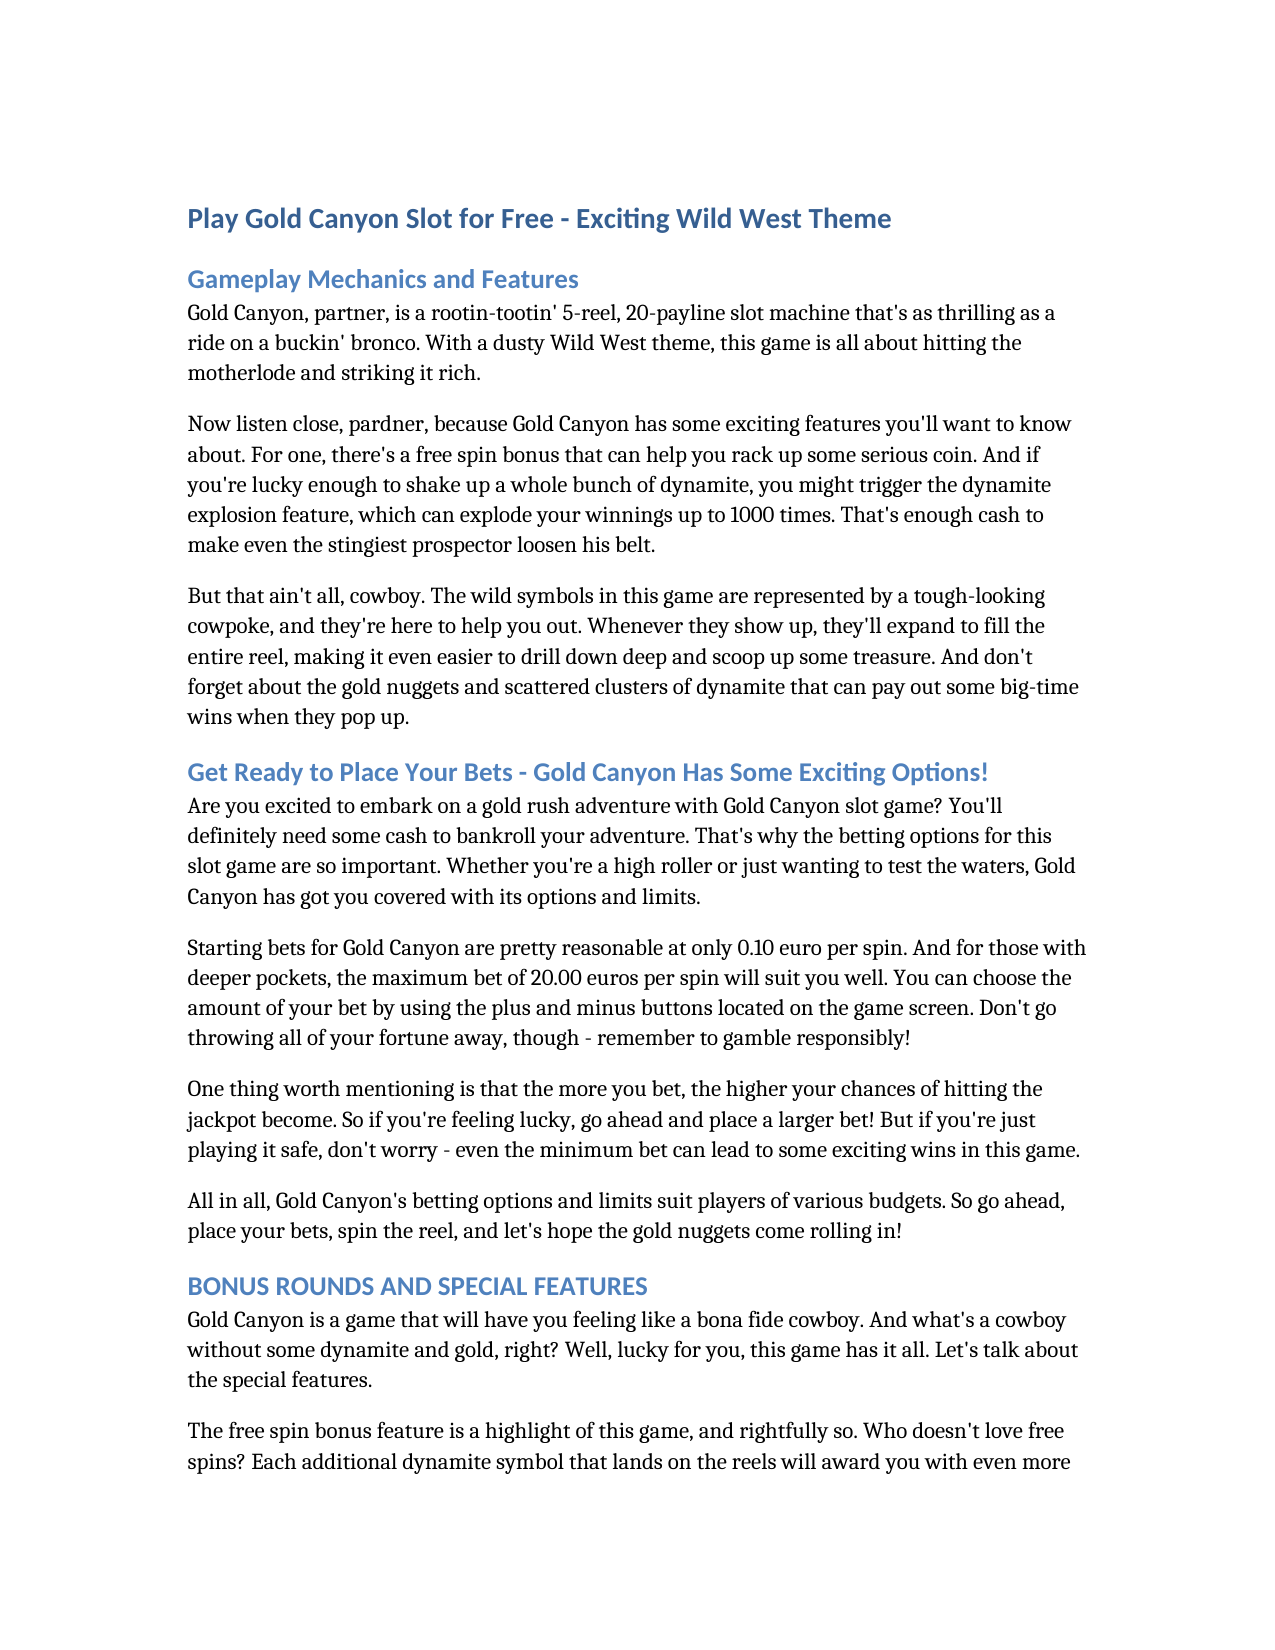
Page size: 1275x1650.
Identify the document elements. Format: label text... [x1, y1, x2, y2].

text One thing worth mentioning is that the more you bet, the higher your chances of hitting the jackpot become. So if you're feeling lucky, go ahead and place a larger bet! But if you're just playing it safe, don't worry - even the minimum bet can lead to some exciting wins in this game. [187, 1076, 1087, 1163]
text Are you excited to embark on a gold rush adventure with Gold Canyon slot game? You'll definitely need some cash to bankroll your adventure. That's why the betting options for this slot game are so important. Whether you're a high roller or just wanting to test the waters, Gold Canyon has got you covered with its options and limits. [187, 793, 1087, 910]
text Now listen close, pardner, because Gold Canyon has some exciting features you'll want to know about. For one, there's a free spin bonus that can help you rack up some serious coin. And if you're lucky enough to shake up a whole bunch of dynamite, you might trigger the dynamite explosion feature, which can explode your winnings up to 1000 times. That's enough cash to make even the stingiest prospector loosen his belt. [187, 411, 1087, 558]
subtitle Get Ready to Place Your Bets - Gold Canyon Has Some Exciting Options! [187, 755, 1087, 788]
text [187, 1418, 1087, 1475]
text Gold Canyon is a game that will have you feeling like a bona fide cowboy. And what's a cowboy without some dynamite and gold, right? Well, lucky for you, this game has it all. Let's talk about the special features. [187, 1307, 1087, 1393]
text Gold Canyon, partner, is a rootin-tootin' 5-reel, 20-payline slot machine that's as thrilling as a ride on a buckin' bronco. With a dusty Wild West theme, this game is all about hitting the motherlode and striking it rich. [187, 300, 1087, 386]
text Starting bets for Gold Canyon are pretty reasonable at only 0.10 euro per spin. And for those with deeper pockets, the maximum bet of 20.00 euros per spin will suit you well. You can choose the amount of your bet by using the plus and minus buttons located on the game screen. Don't go throwing all of your fortune away, though - remember to gamble responsibly! [187, 934, 1087, 1051]
text But that ain't all, cowboy. The wild symbols in this game are represented by a tough-looking cowpoke, and they're here to help you out. Whenever they show up, they'll expand to fill the entire reel, making it even easier to drill down deep and scoop up some treasure. And don't forget about the gold nuggets and scattered clusters of dynamite that can pay out some big-time wins when they pop up. [187, 583, 1087, 730]
text All in all, Gold Canyon's betting options and limits suit players of various budgets. So go ahead, place your bets, spin the reel, and let's hope the gold nuggets come rolling in! [187, 1188, 1087, 1244]
subtitle BONUS ROUNDS AND SPECIAL FEATURES [187, 1269, 1087, 1302]
subtitle Gameplay Mechanics and Features [187, 262, 1087, 295]
subtitle Play Gold Canyon Slot for Free - Exciting Wild West Theme [187, 200, 1087, 236]
